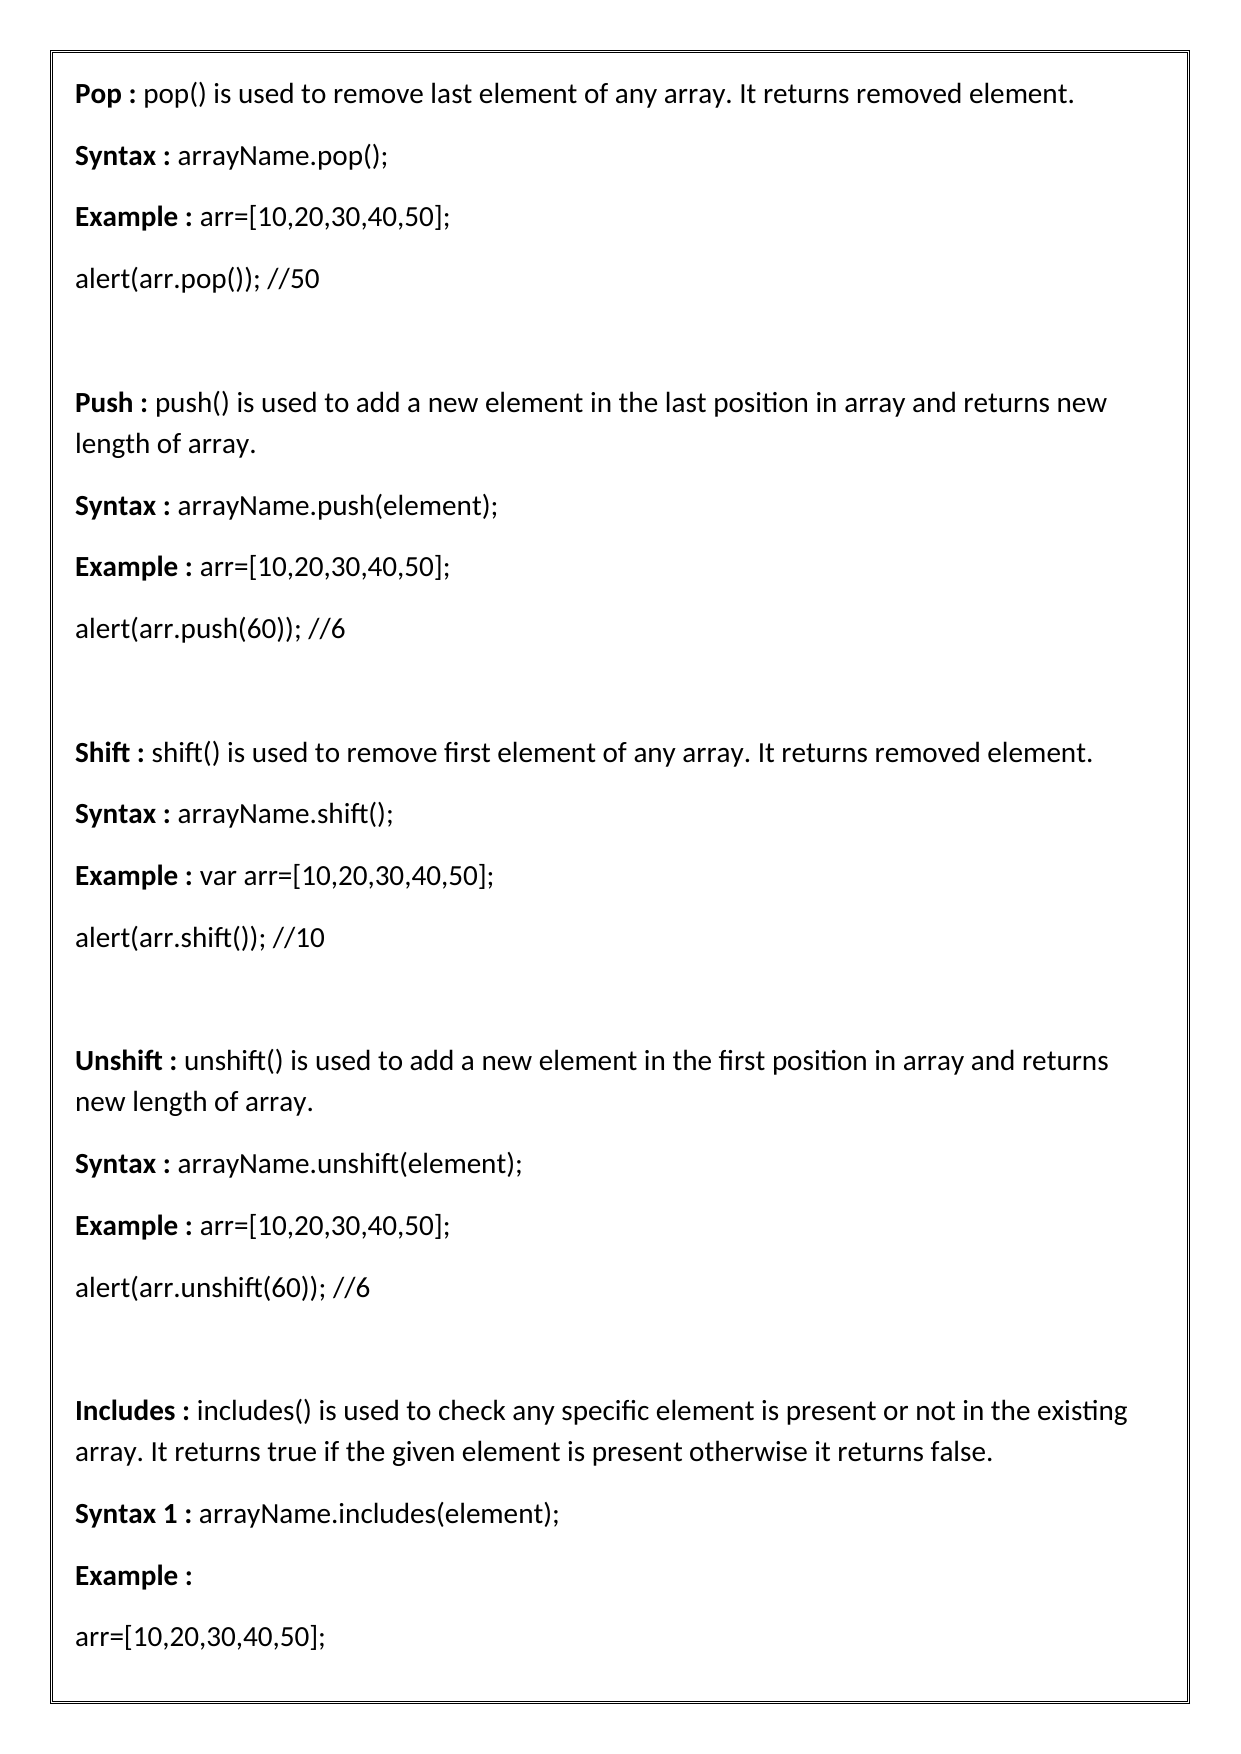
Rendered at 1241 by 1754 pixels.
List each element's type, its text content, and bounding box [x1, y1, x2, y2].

text Syntax : arrayName.pop(); [75, 137, 1165, 172]
text Example : [75, 1557, 1165, 1592]
text Syntax 1 : arrayName.includes(element); [75, 1495, 1165, 1531]
text alert(arr.unshift(60)); //6 [75, 1269, 1165, 1304]
text Example : arr=[10,20,30,40,50]; [75, 198, 1165, 234]
text Unshift : unshift() is used to add a new element in the first position in array and returns new length of array. [75, 1042, 1165, 1119]
text Syntax : arrayName.unshift(element); [75, 1145, 1165, 1181]
text arr=[10,20,30,40,50]; [75, 1618, 1165, 1654]
text Example : arr=[10,20,30,40,50]; [75, 1207, 1165, 1243]
text Example : arr=[10,20,30,40,50]; [75, 548, 1165, 584]
text alert(arr.pop()); //50 [75, 260, 1165, 296]
text Pop : pop() is used to remove last element of any array. It returns removed element. [75, 75, 1165, 111]
text Syntax : arrayName.shift(); [75, 795, 1165, 831]
text Example : var arr=[10,20,30,40,50]; [75, 857, 1165, 893]
text Syntax : arrayName.push(element); [75, 487, 1165, 522]
text alert(arr.shift()); //10 [75, 919, 1165, 954]
text alert(arr.push(60)); //6 [75, 610, 1165, 646]
text Shift : shift() is used to remove first element of any array. It returns removed element. [75, 734, 1165, 769]
text Includes : includes() is used to check any specific element is present or not in the existing array. It returns true if the given element is present otherwise it returns false. [75, 1392, 1165, 1469]
text Push : push() is used to add a new element in the last position in array and returns new length of array. [75, 384, 1165, 460]
